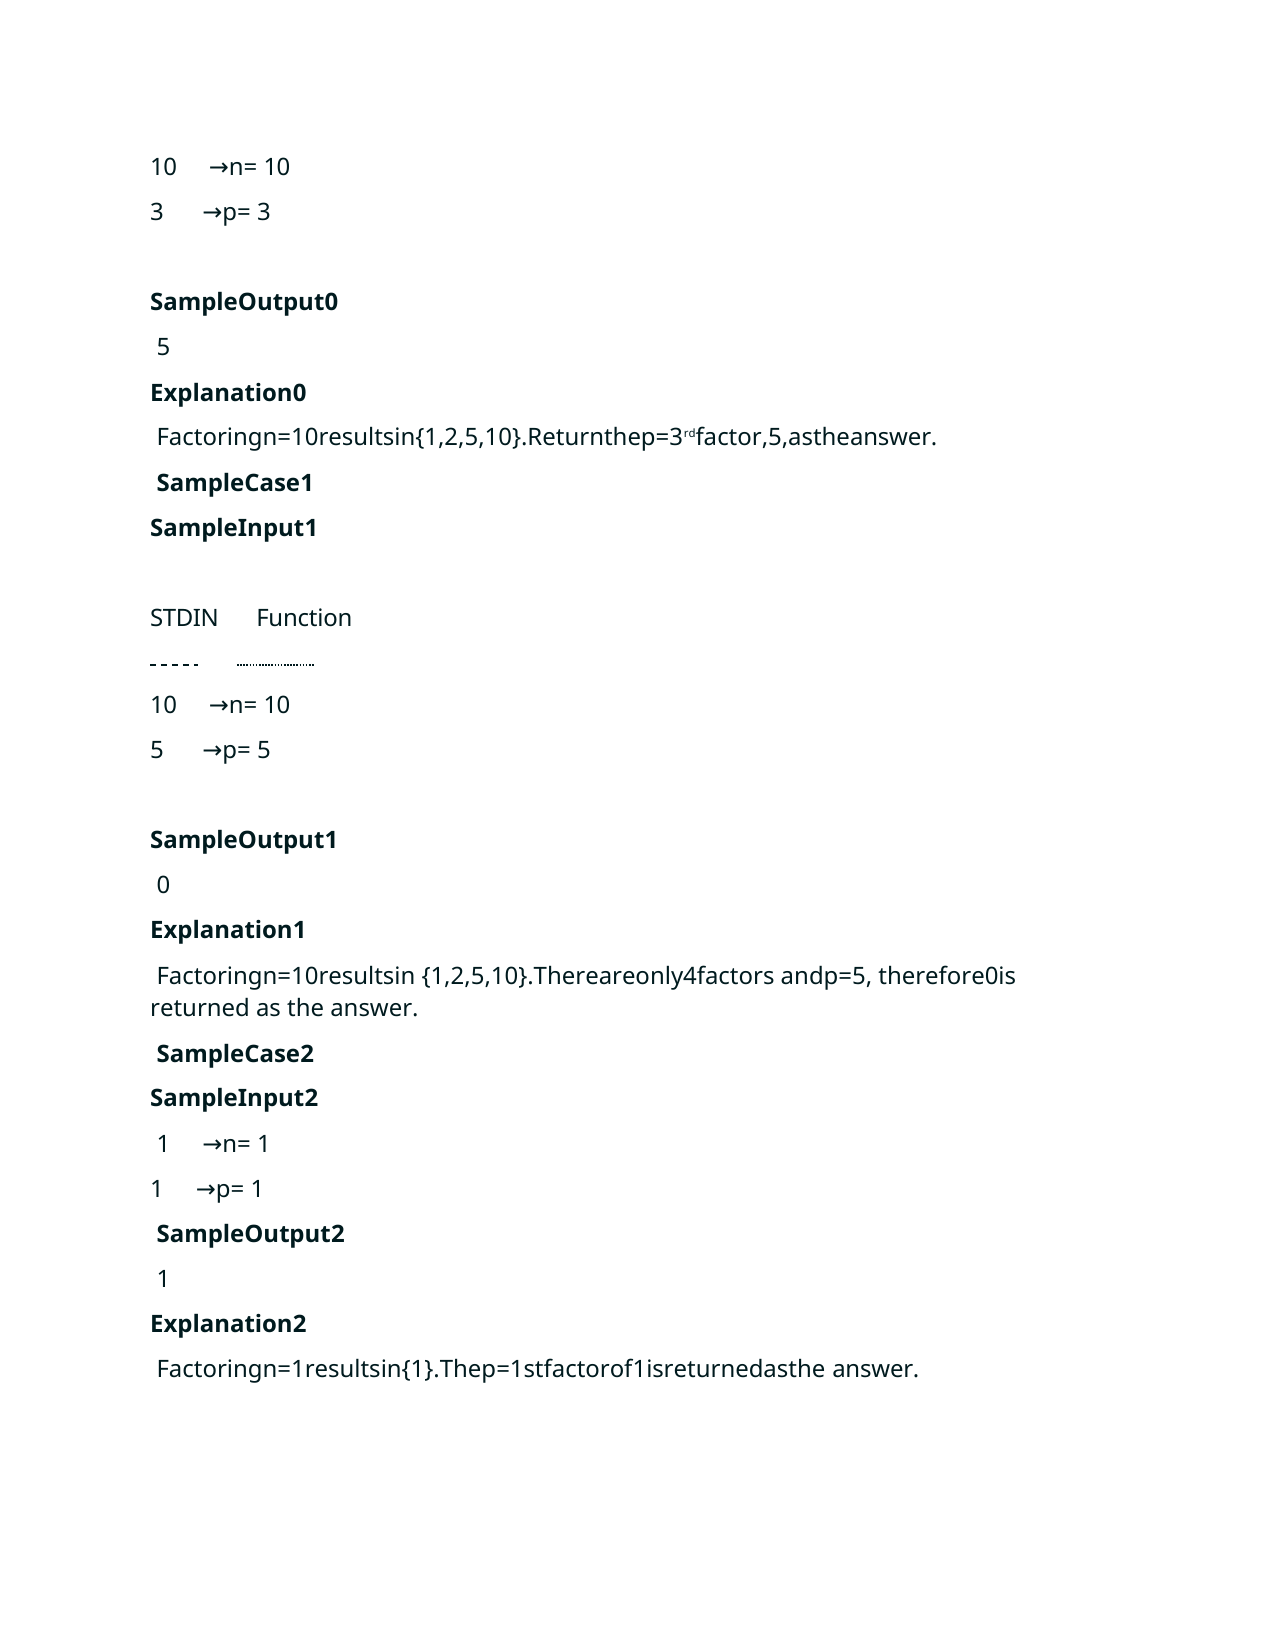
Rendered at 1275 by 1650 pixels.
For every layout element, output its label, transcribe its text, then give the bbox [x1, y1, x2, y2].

subtitle Explanation0 [150, 375, 1162, 408]
subtitle SampleOutput1 [150, 823, 1162, 856]
subtitle Explanation2 [150, 1307, 1162, 1339]
text 10 →n= 10 [150, 688, 1162, 721]
text 1 [156, 1262, 1162, 1294]
text 0 [156, 868, 1162, 901]
text 1 →p= 1 [150, 1172, 1162, 1204]
text 10 →n= 10 [150, 150, 1162, 182]
text Factoringn=10resultsin{1,2,5,10}.Returnthep=3rdfactor,5,astheanswer. [156, 420, 1162, 453]
subtitle Explanation1 [150, 913, 1162, 946]
text SampleInput1 [150, 511, 1162, 543]
text SampleInput2 [150, 1081, 1162, 1114]
text STDIN Function [150, 601, 1162, 633]
text 3 →p= 3 [150, 195, 1162, 227]
subtitle SampleCase1 [156, 465, 1162, 498]
subtitle SampleCase2 [156, 1036, 1162, 1069]
text 5 →p= 5 [150, 733, 1162, 766]
subtitle SampleOutput2 [156, 1217, 1162, 1249]
text 1 →n= 1 [156, 1126, 1162, 1159]
text Factoringn=10resultsin {1,2,5,10}.Thereareonly4factors andp=5, therefore0is returned as the answer. [150, 958, 1122, 1024]
text Factoringn=1resultsin{1}.Thep=1stfactorof1isreturnedasthe answer. [156, 1352, 1162, 1385]
subtitle SampleOutput0 [150, 285, 1162, 317]
text 5 [156, 330, 1162, 363]
